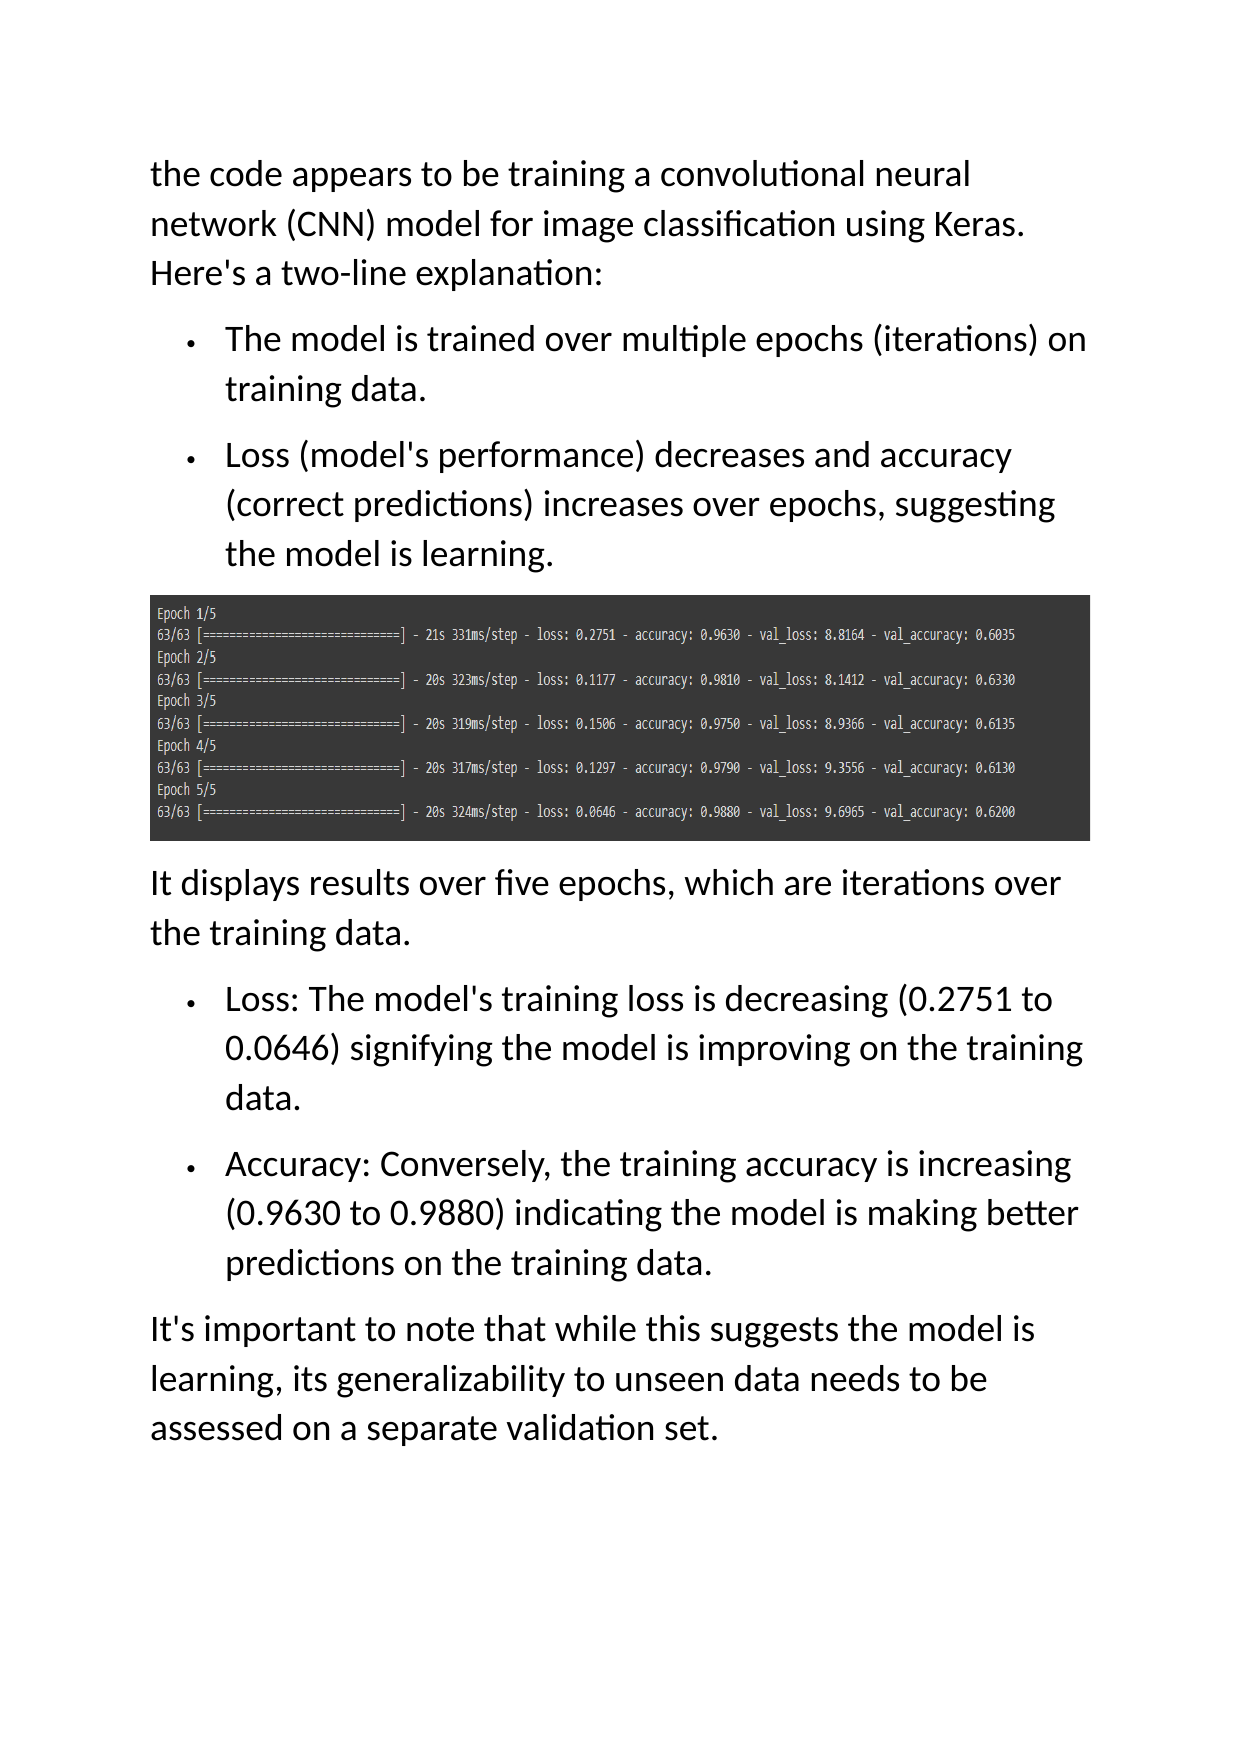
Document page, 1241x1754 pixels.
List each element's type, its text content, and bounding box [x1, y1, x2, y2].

text It's important to note that while this suggests the model is learning, its generalizability to unseen data needs to be assessed on a separate validation set. [150, 1305, 1090, 1450]
list Loss: The model's training loss is decreasing (0.2751 to 0.0646) signifying the model is improving on the training data. [187, 975, 1090, 1119]
list The model is trained over multiple epochs (iterations) on training data. [187, 315, 1090, 410]
text It displays results over five epochs, which are iterations over the training data. [150, 859, 1090, 954]
list Loss (model's performance) decreases and accuracy (correct predictions) increases over epochs, suggesting the model is learning. [187, 431, 1090, 576]
text the code appears to be training a convolutional neural network (CNN) model for image classification using Keras. Here's a two-line explanation: [150, 150, 1090, 295]
picture [150, 595, 1091, 841]
list Accuracy: Conversely, the training accuracy is increasing (0.9630 to 0.9880) indicating the model is making better predictions on the training data. [187, 1140, 1090, 1285]
